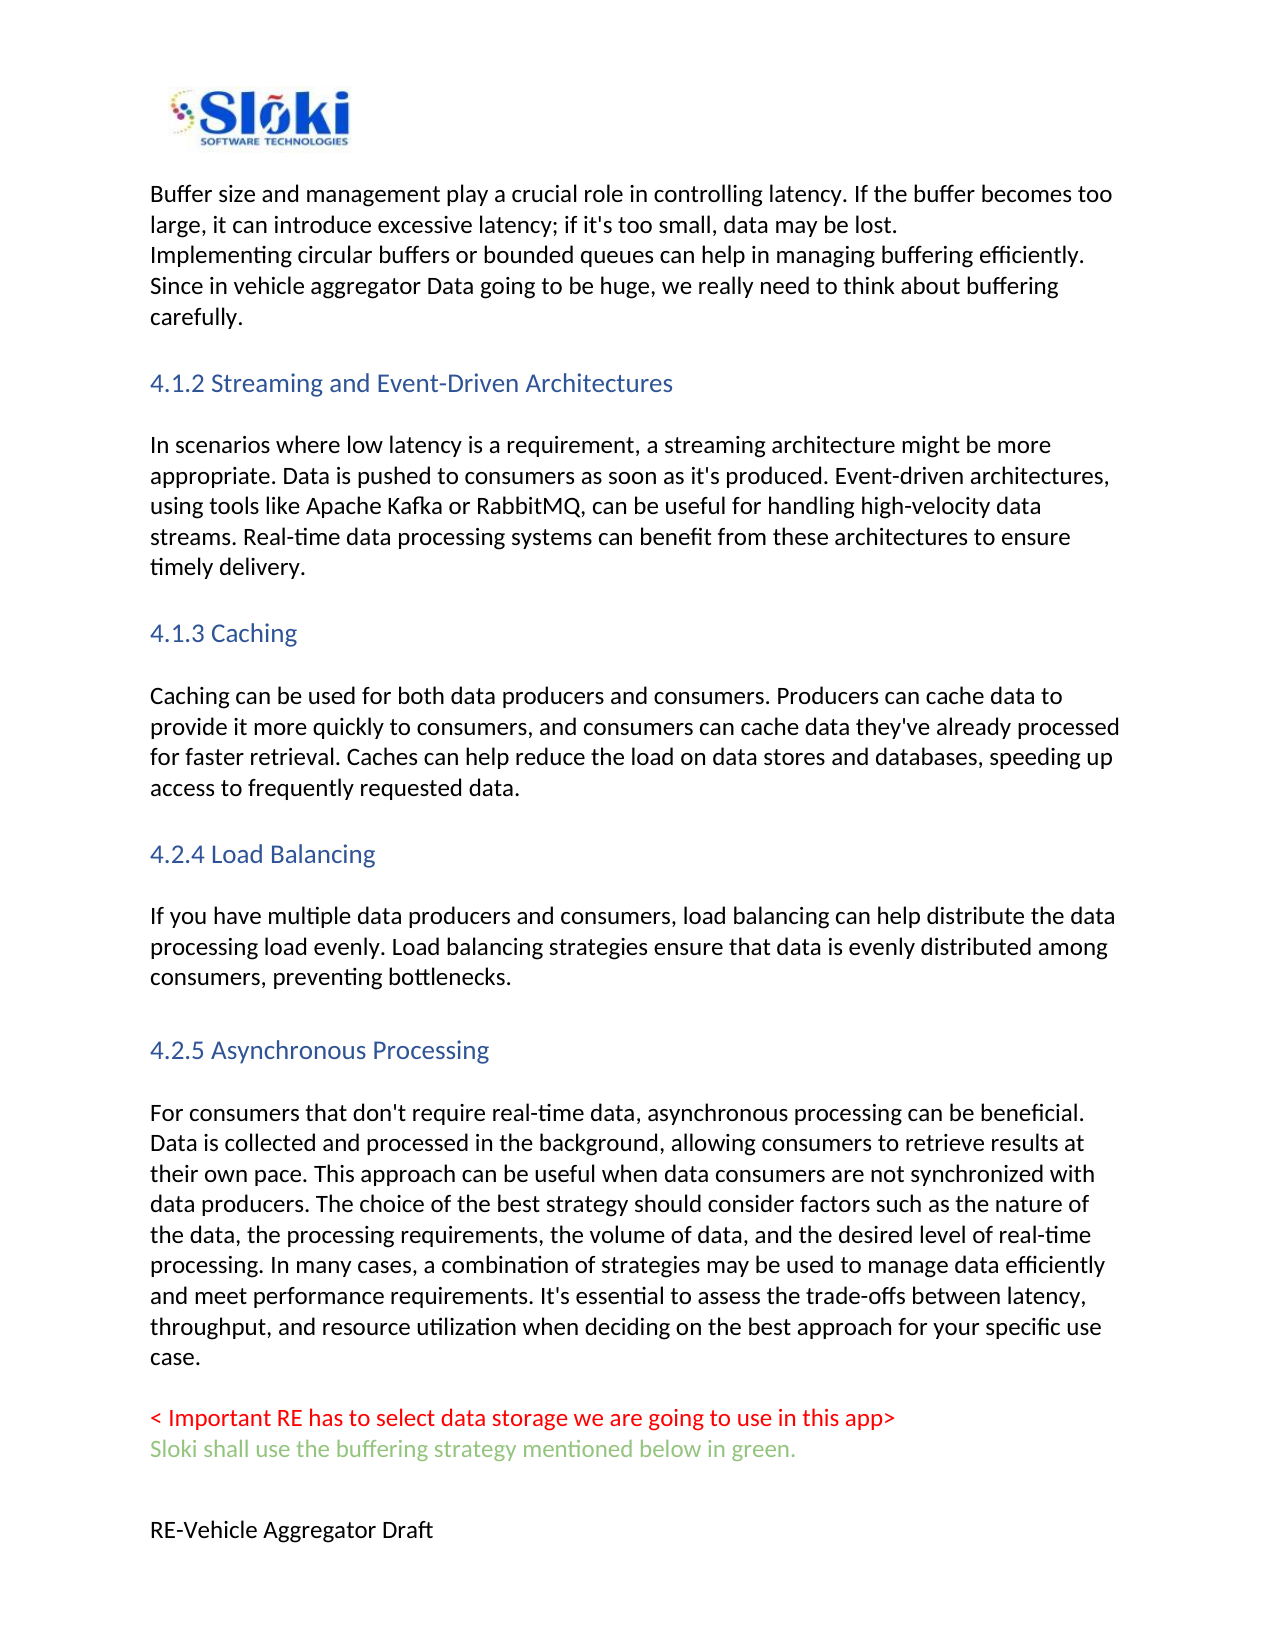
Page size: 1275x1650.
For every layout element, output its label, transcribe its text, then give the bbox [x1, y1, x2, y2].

subtitle 4.2.4 Load Balancing [150, 837, 1125, 870]
picture [150, 75, 379, 179]
text Implementing circular buffers or bounded queues can help in managing buffering efficiently. [150, 239, 1125, 270]
text For consumers that don't require real-time data, asynchronous processing can be beneficial. Data is collected and processed in the background, allowing consumers to retrieve results at their own pace. This approach can be useful when data consumers are not synchronized with data producers. The choice of the best strategy should consider factors such as the nature of the data, the processing requirements, the volume of data, and the desired level of real-time processing. In many cases, a combination of strategies may be used to manage data efficiently and meet performance requirements. It's essential to assess the trade-offs between latency, throughput, and resource utilization when deciding on the best approach for your specific use case. [150, 1097, 1125, 1372]
text Caching can be used for both data producers and consumers. Producers can cache data to provide it more quickly to consumers, and consumers can cache data they've already processed for faster retrieval. Caches can help reduce the load on data stores and databases, speeding up access to frequently requested data. [150, 680, 1125, 802]
text < Important RE has to select data storage we are going to use in this app> [150, 1402, 1125, 1433]
text Buffer size and management play a crucial role in controlling latency. If the buffer becomes too large, it can introduce excessive latency; if it's too small, data may be lost. [150, 178, 1125, 239]
text Since in vehicle aggregator Data going to be huge, we really need to think about buffering carefully. [150, 270, 1125, 331]
text If you have multiple data producers and consumers, load balancing can help distribute the data processing load evenly. Load balancing strategies ensure that data is evenly distributed among consumers, preventing bottlenecks. [150, 901, 1125, 992]
text In scenarios where low latency is a requirement, a streaming architecture might be more appropriate. Data is pushed to consumers as soon as it's produced. Event-driven architectures, using tools like Apache Kafka or RabbitMQ, can be useful for handling high-velocity data streams. Real-time data processing systems can benefit from these architectures to ensure timely delivery. [150, 429, 1125, 582]
text Sloki shall use the buffering strategy mentioned below in green. [150, 1433, 1125, 1463]
subtitle 4.1.2 Streaming and Event-Driven Architectures [150, 366, 1125, 399]
subtitle 4.1.3 Caching [150, 617, 1125, 650]
subtitle 4.2.5 Asynchronous Processing [150, 1033, 1125, 1066]
